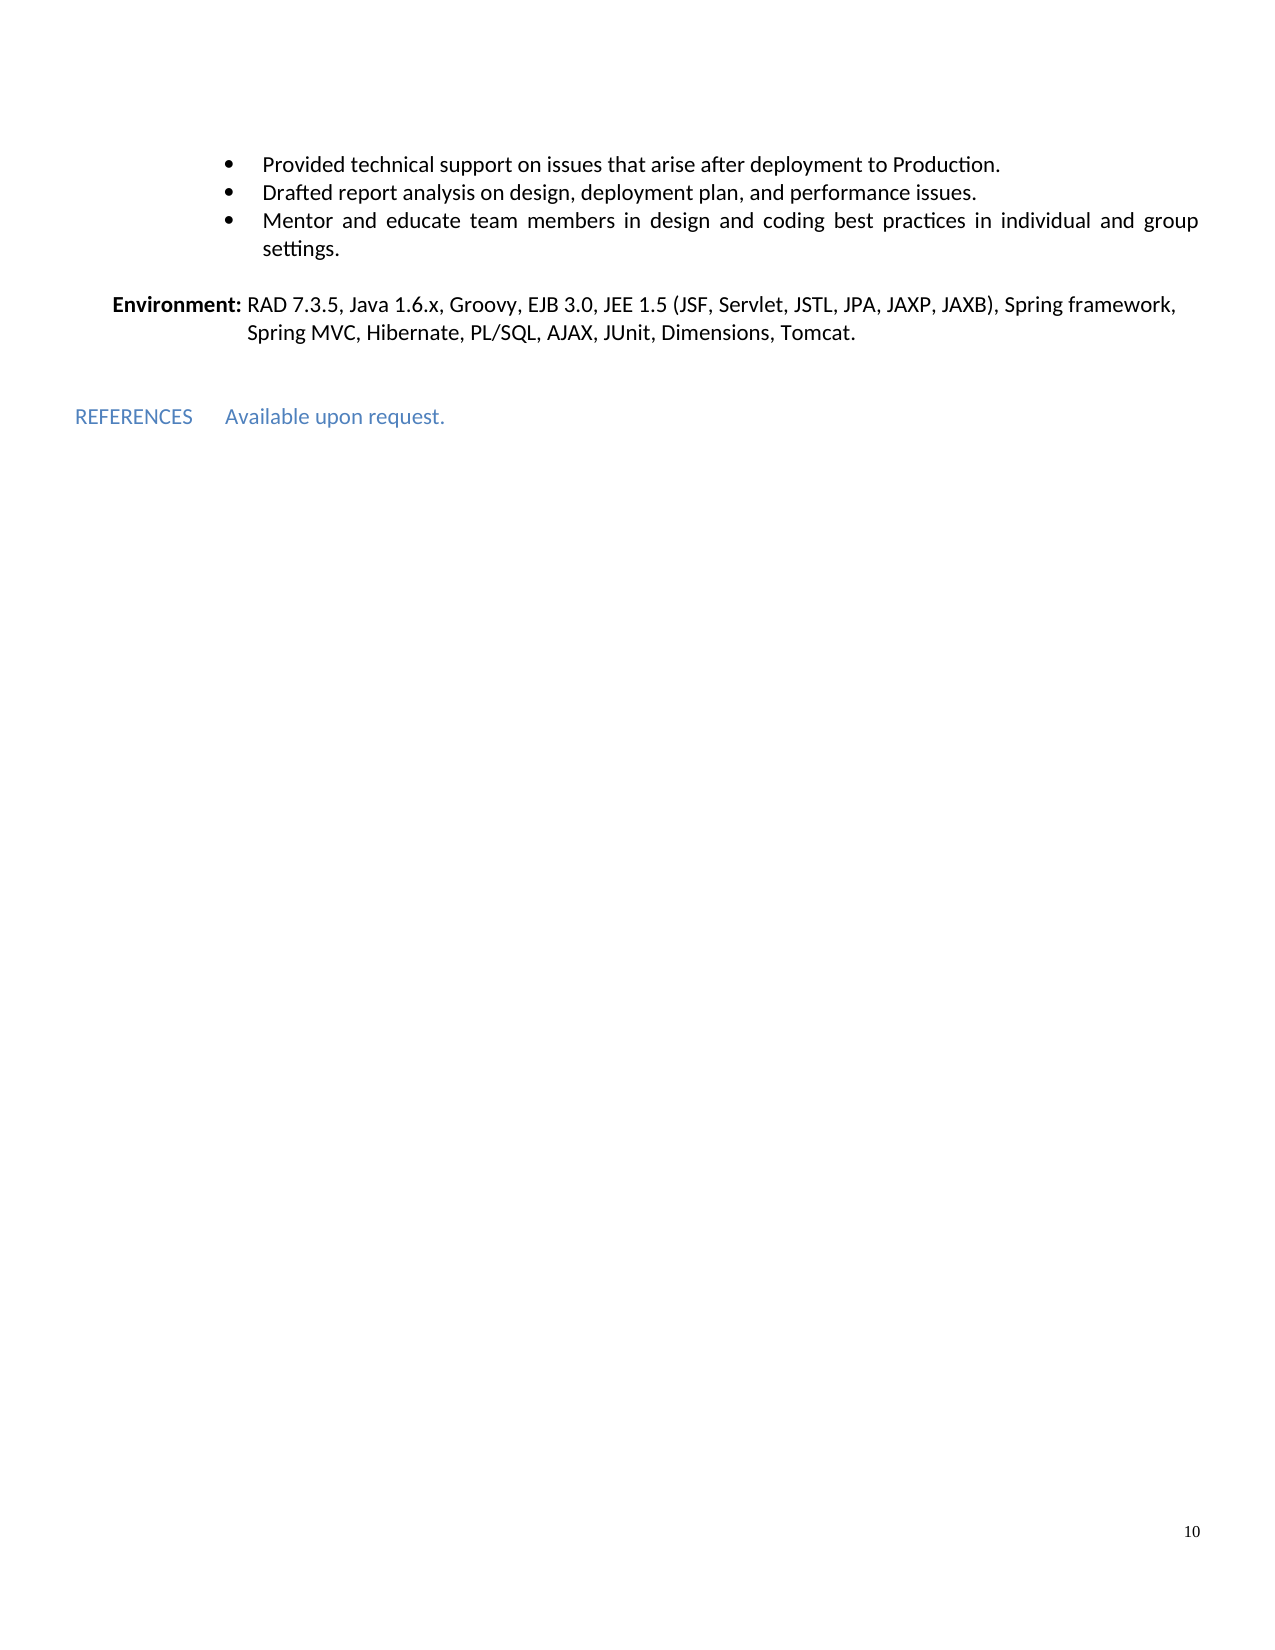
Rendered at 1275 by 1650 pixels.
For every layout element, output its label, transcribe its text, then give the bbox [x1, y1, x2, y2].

list Mentor and educate team members in design and coding best practices in individual and group settings. [225, 206, 1200, 262]
text REFERENCES Available upon request. [75, 402, 1200, 430]
text Spring MVC, Hibernate, PL/SQL, AJAX, JUnit, Dimensions, Tomcat. [112, 318, 1200, 346]
text Environment: RAD 7.3.5, Java 1.6.x, Groovy, EJB 3.0, JEE 1.5 (JSF, Servlet, JSTL, JPA, JAXP, JAXB), Spring framework, [112, 290, 1200, 318]
list Drafted report analysis on design, deployment plan, and performance issues. [225, 178, 1200, 206]
list Provided technical support on issues that arise after deployment to Production. [225, 150, 1200, 178]
